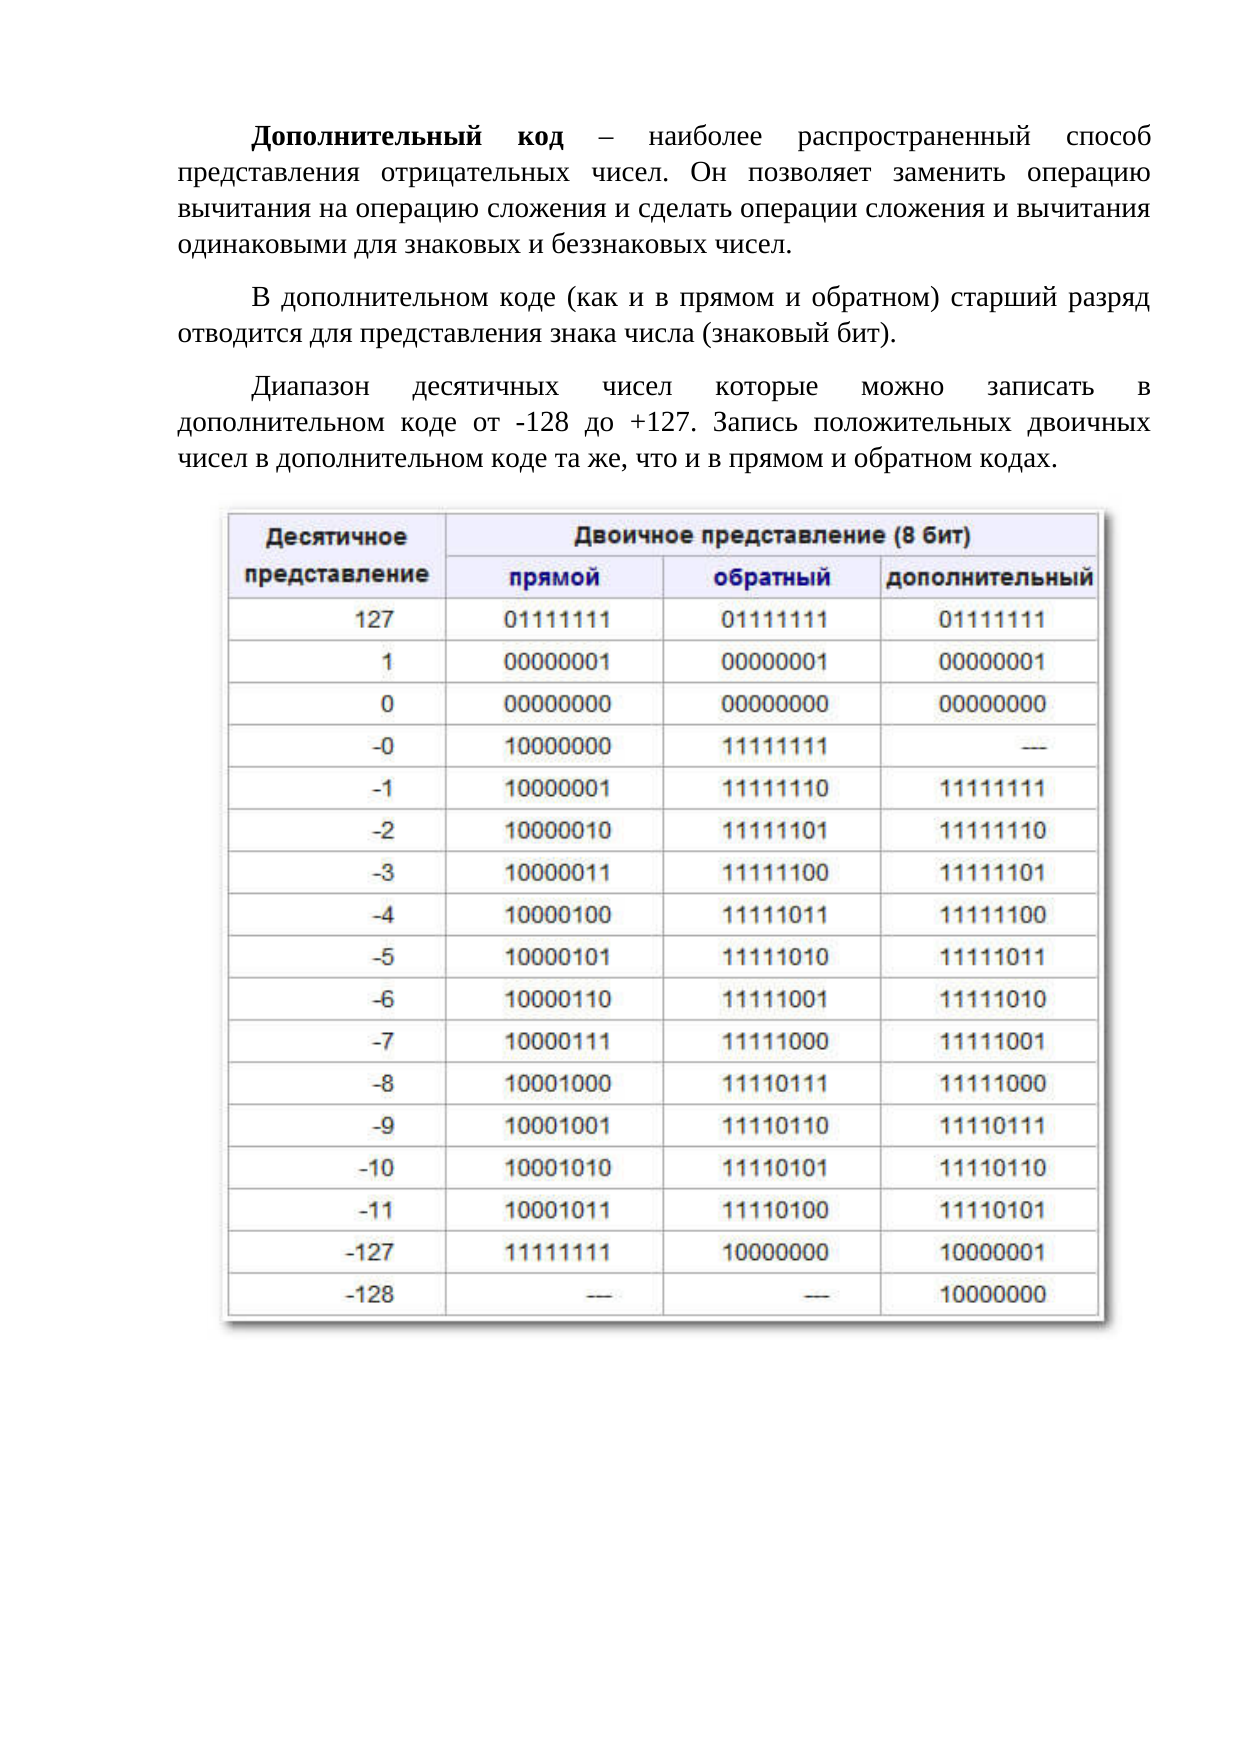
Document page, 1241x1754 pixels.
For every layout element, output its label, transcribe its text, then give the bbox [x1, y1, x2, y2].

text Диапазон десятичных чисел которые можно записать в дополнительном коде от -128 до +127. Запись положительных двоичных чисел в дополнительном коде та же, что и в прямом и обратном кодах. [177, 368, 1152, 474]
picture [206, 493, 1123, 1340]
text Дополнительный код – наиболее распространенный способ представления отрицательных чисел. Он позволяет заменить операцию вычитания на операцию сложения и сделать операции сложения и вычитания одинаковыми для знаковых и беззнаковых чисел. [177, 118, 1152, 260]
text В дополнительном коде (как и в прямом и обратном) старший разряд отводится для представления знака числа (знаковый бит). [177, 279, 1152, 349]
